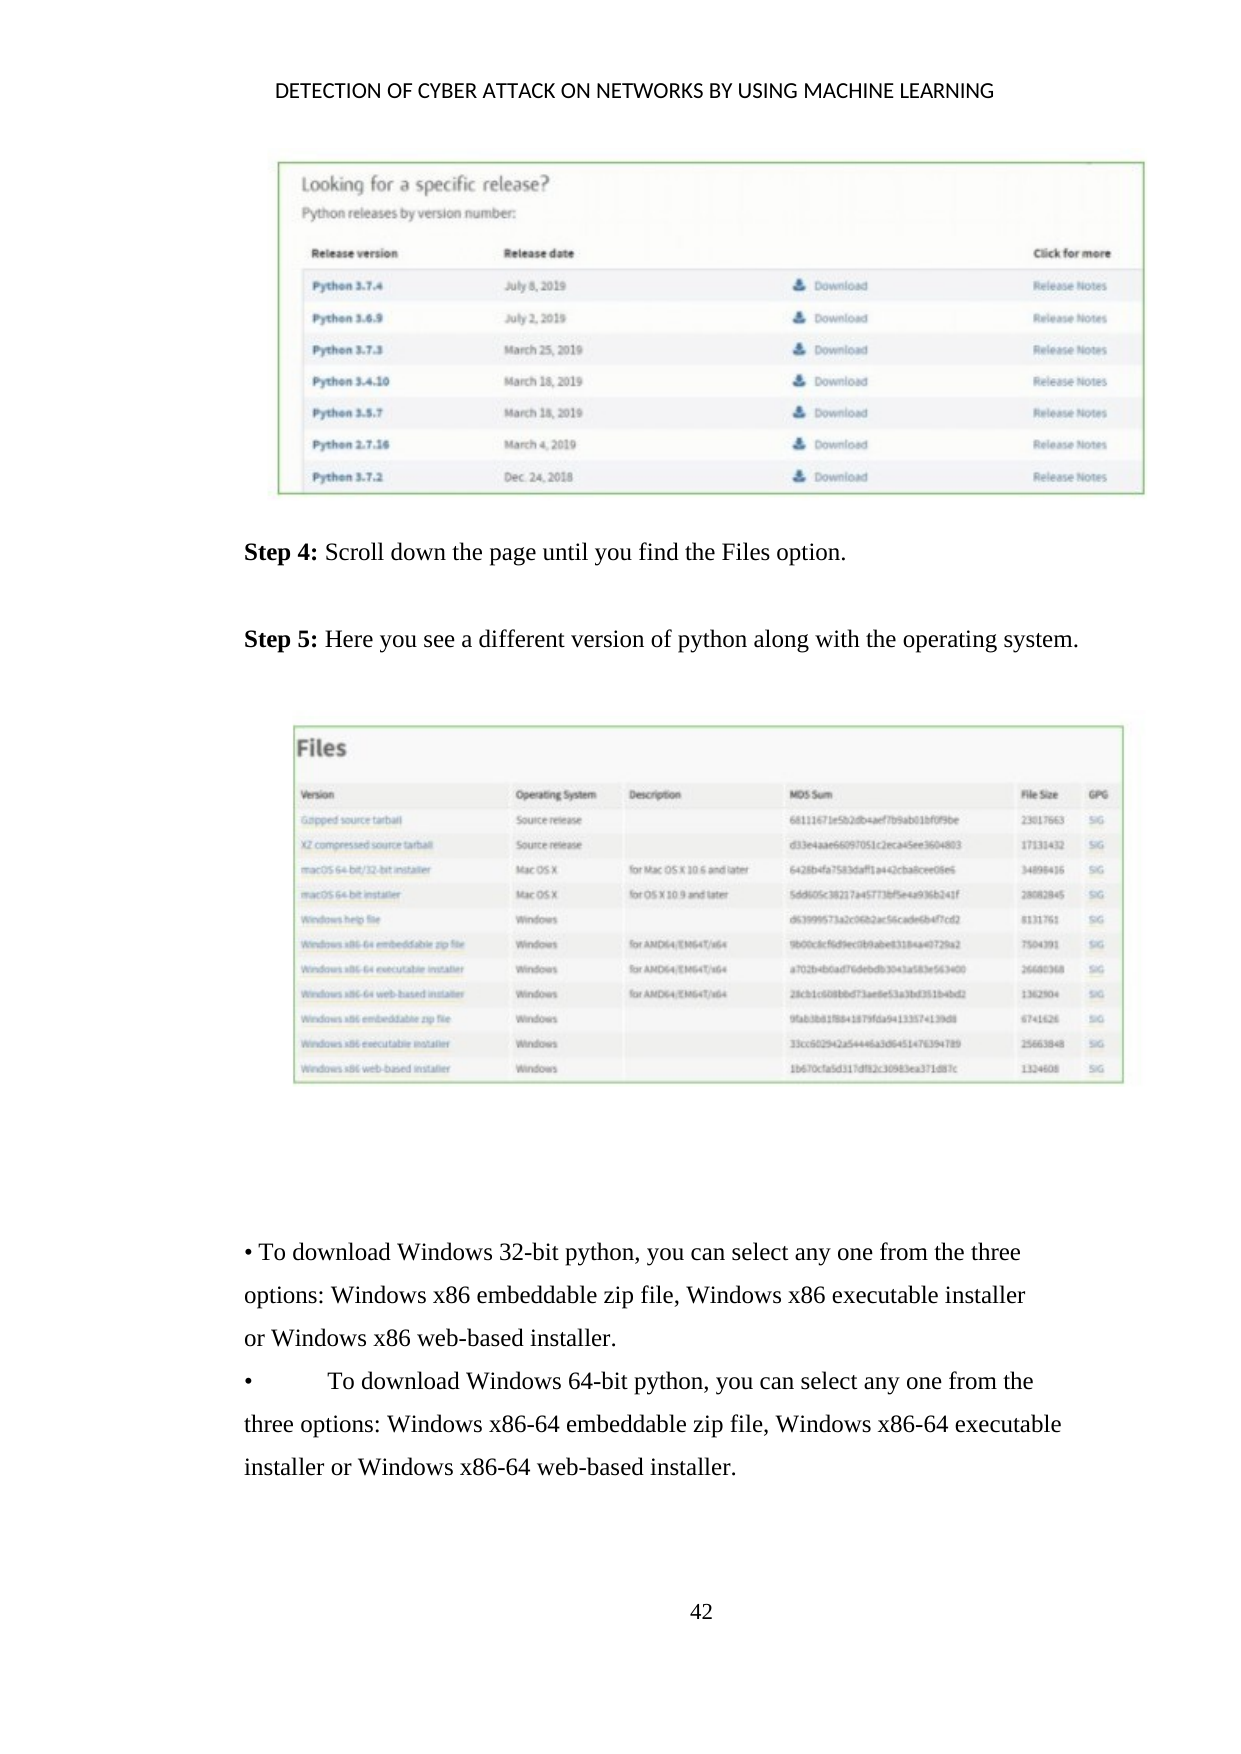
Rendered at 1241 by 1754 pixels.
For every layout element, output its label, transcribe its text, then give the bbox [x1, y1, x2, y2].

text Step 5: Here you see a different version of python along with the operating system. [244, 624, 1226, 652]
text Step 4: Scroll down the page until you find the Files option. [244, 537, 1226, 566]
picture [292, 710, 1146, 1087]
picture [267, 148, 1148, 501]
list To download Windows 32-bit python, you can select any one from the three options: Windows x86 embeddable zip file, Windows x86 executable installer or Windows x86 web-based installer. [244, 1237, 1029, 1352]
list To download Windows 64-bit python, you can select any one from the three options: Windows x86-64 embeddable zip file, Windows x86-64 executable installer or Windows x86-64 web-based installer. [244, 1366, 1068, 1481]
